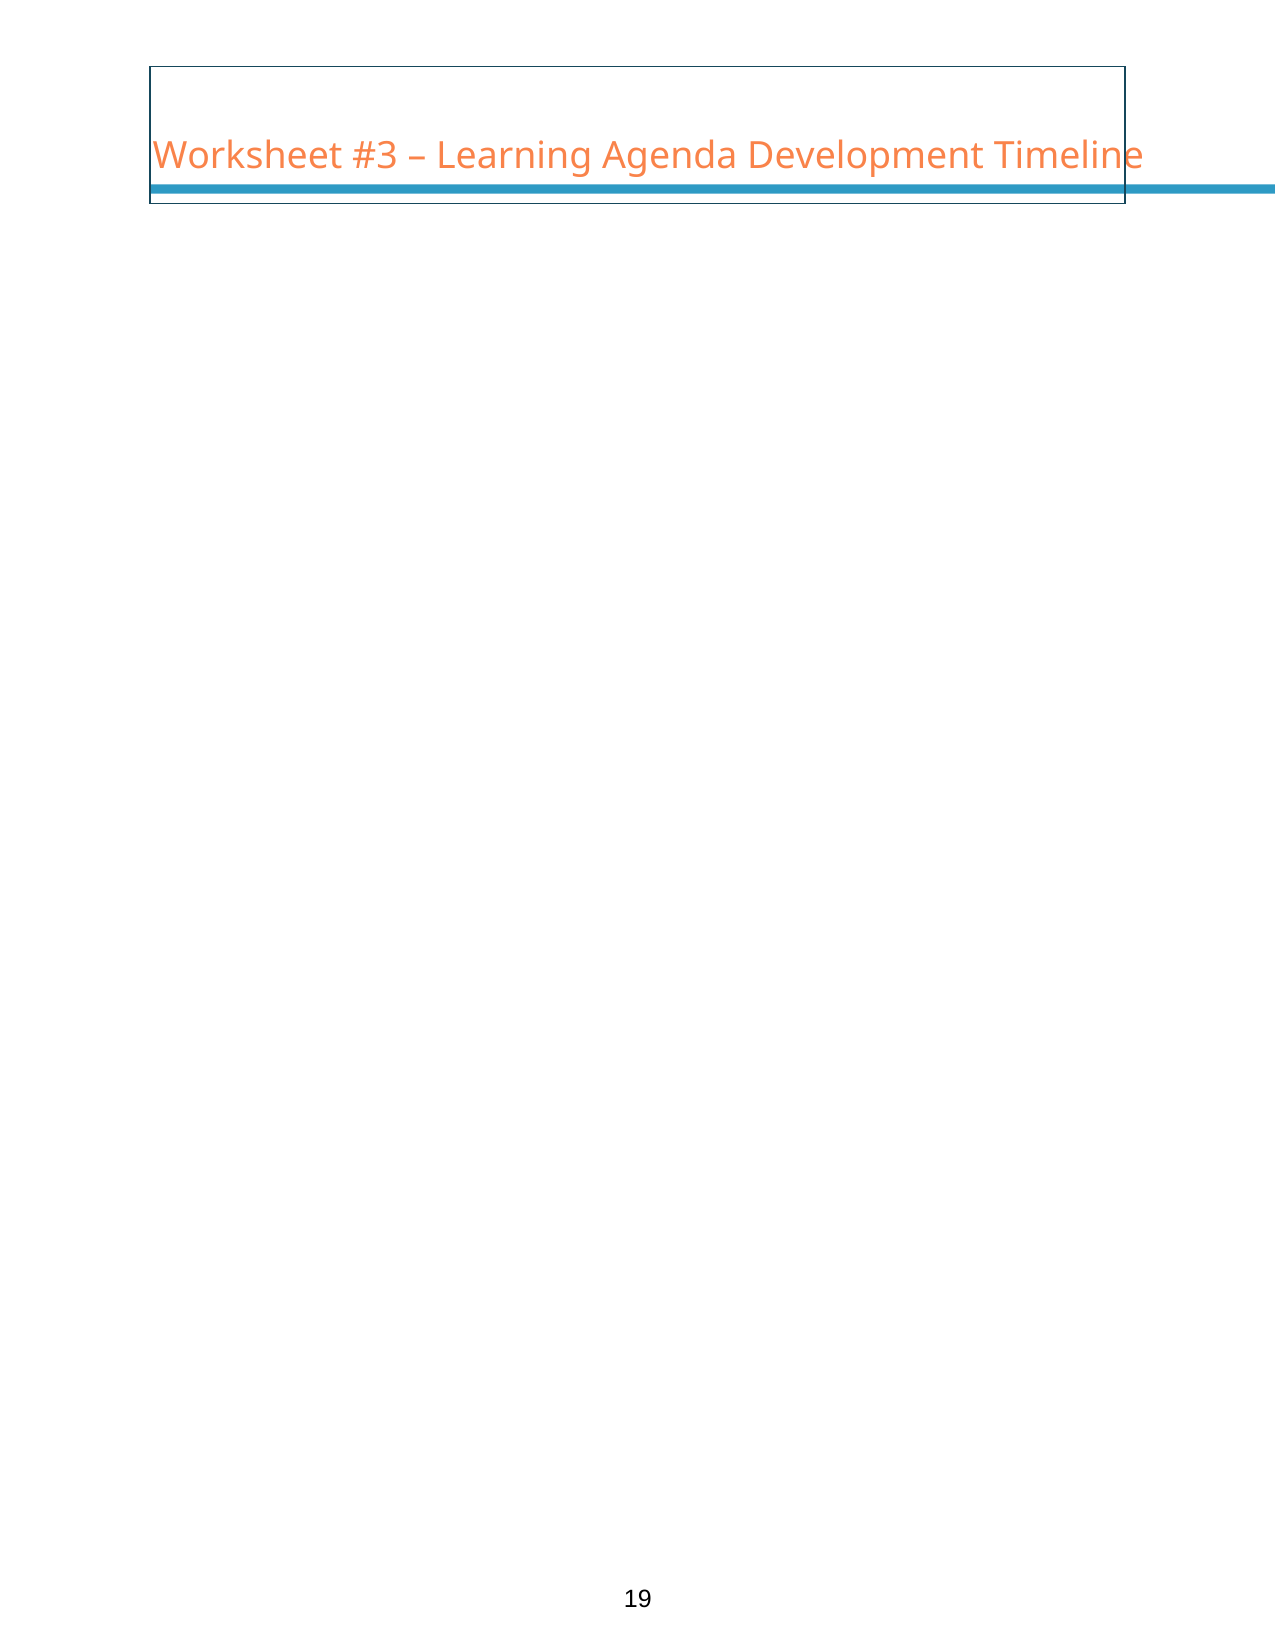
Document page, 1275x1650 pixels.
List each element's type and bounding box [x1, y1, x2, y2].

table_cell [151, 67, 1124, 203]
